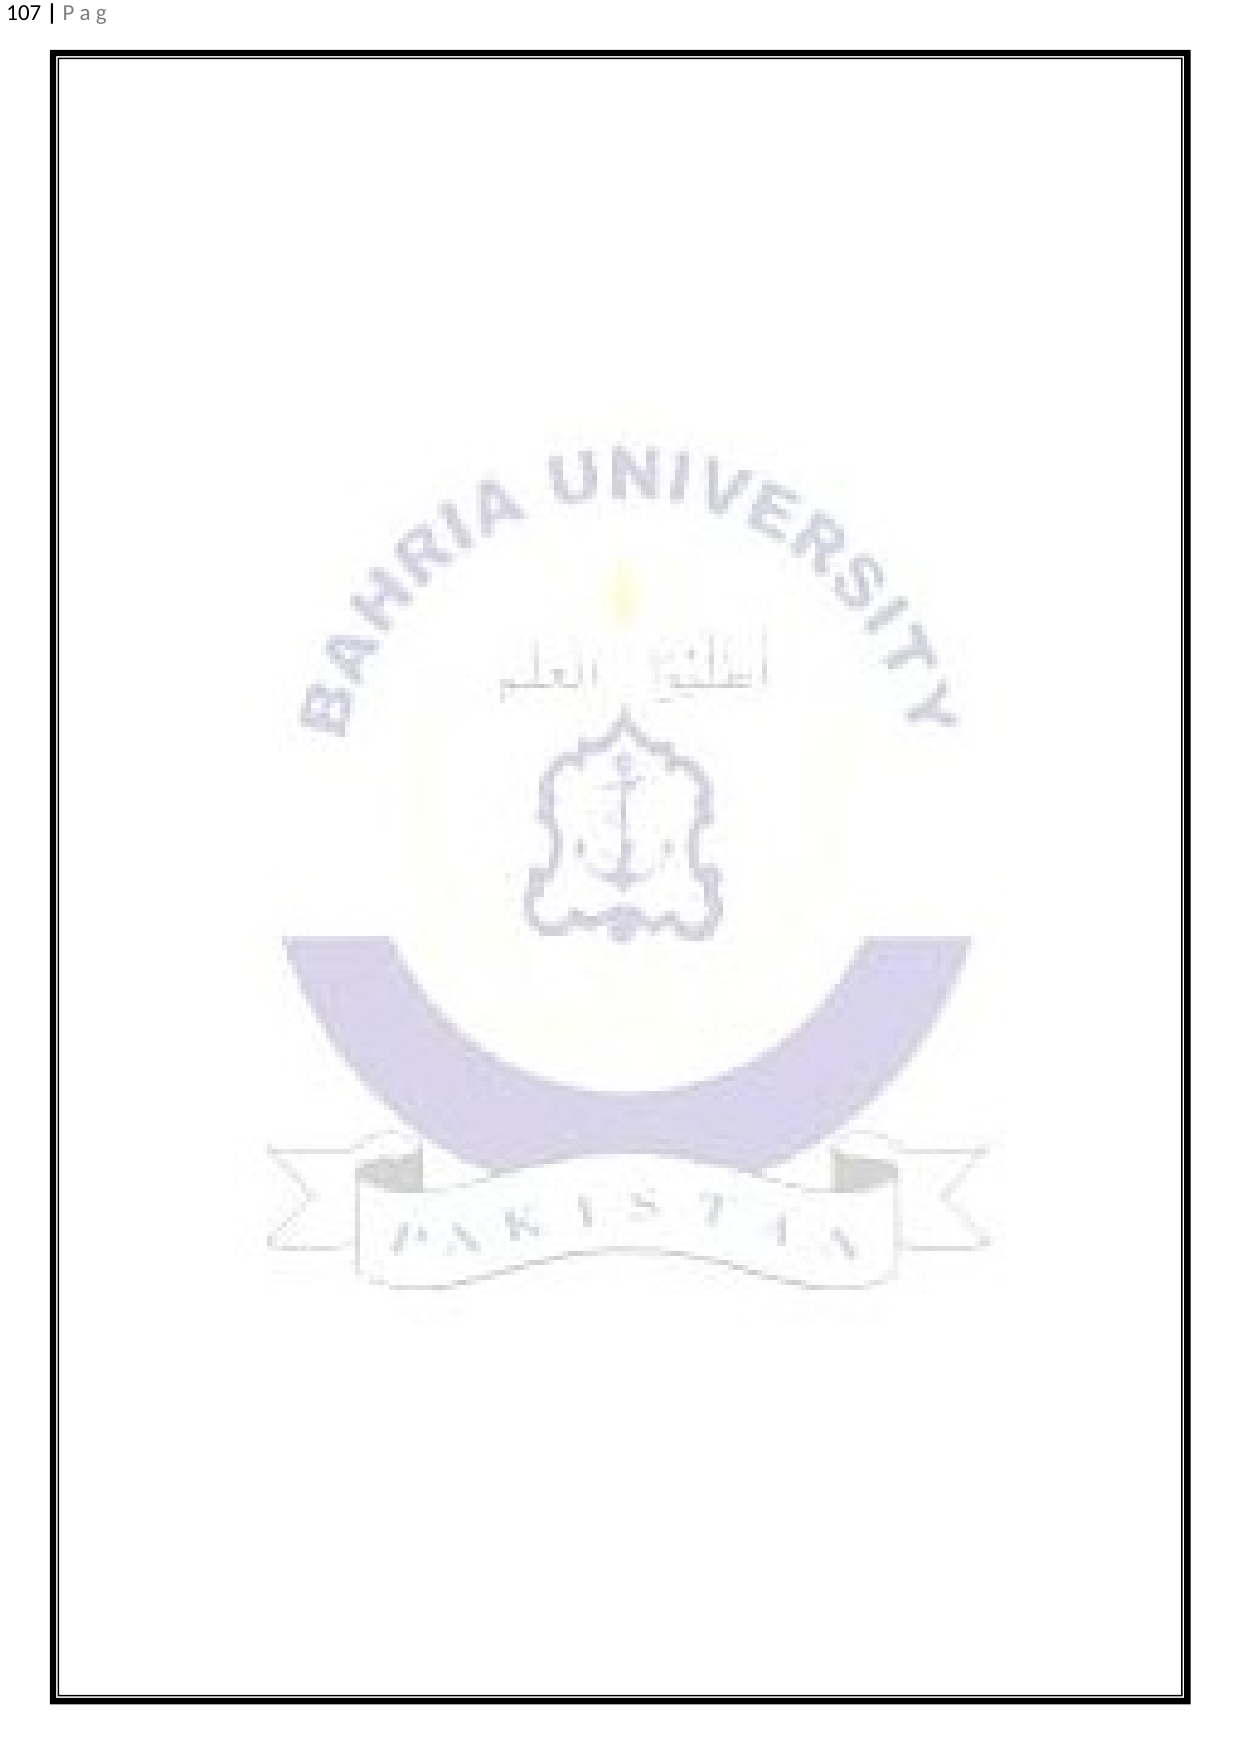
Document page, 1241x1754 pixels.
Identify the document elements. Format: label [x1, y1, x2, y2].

picture [234, 403, 1005, 1324]
